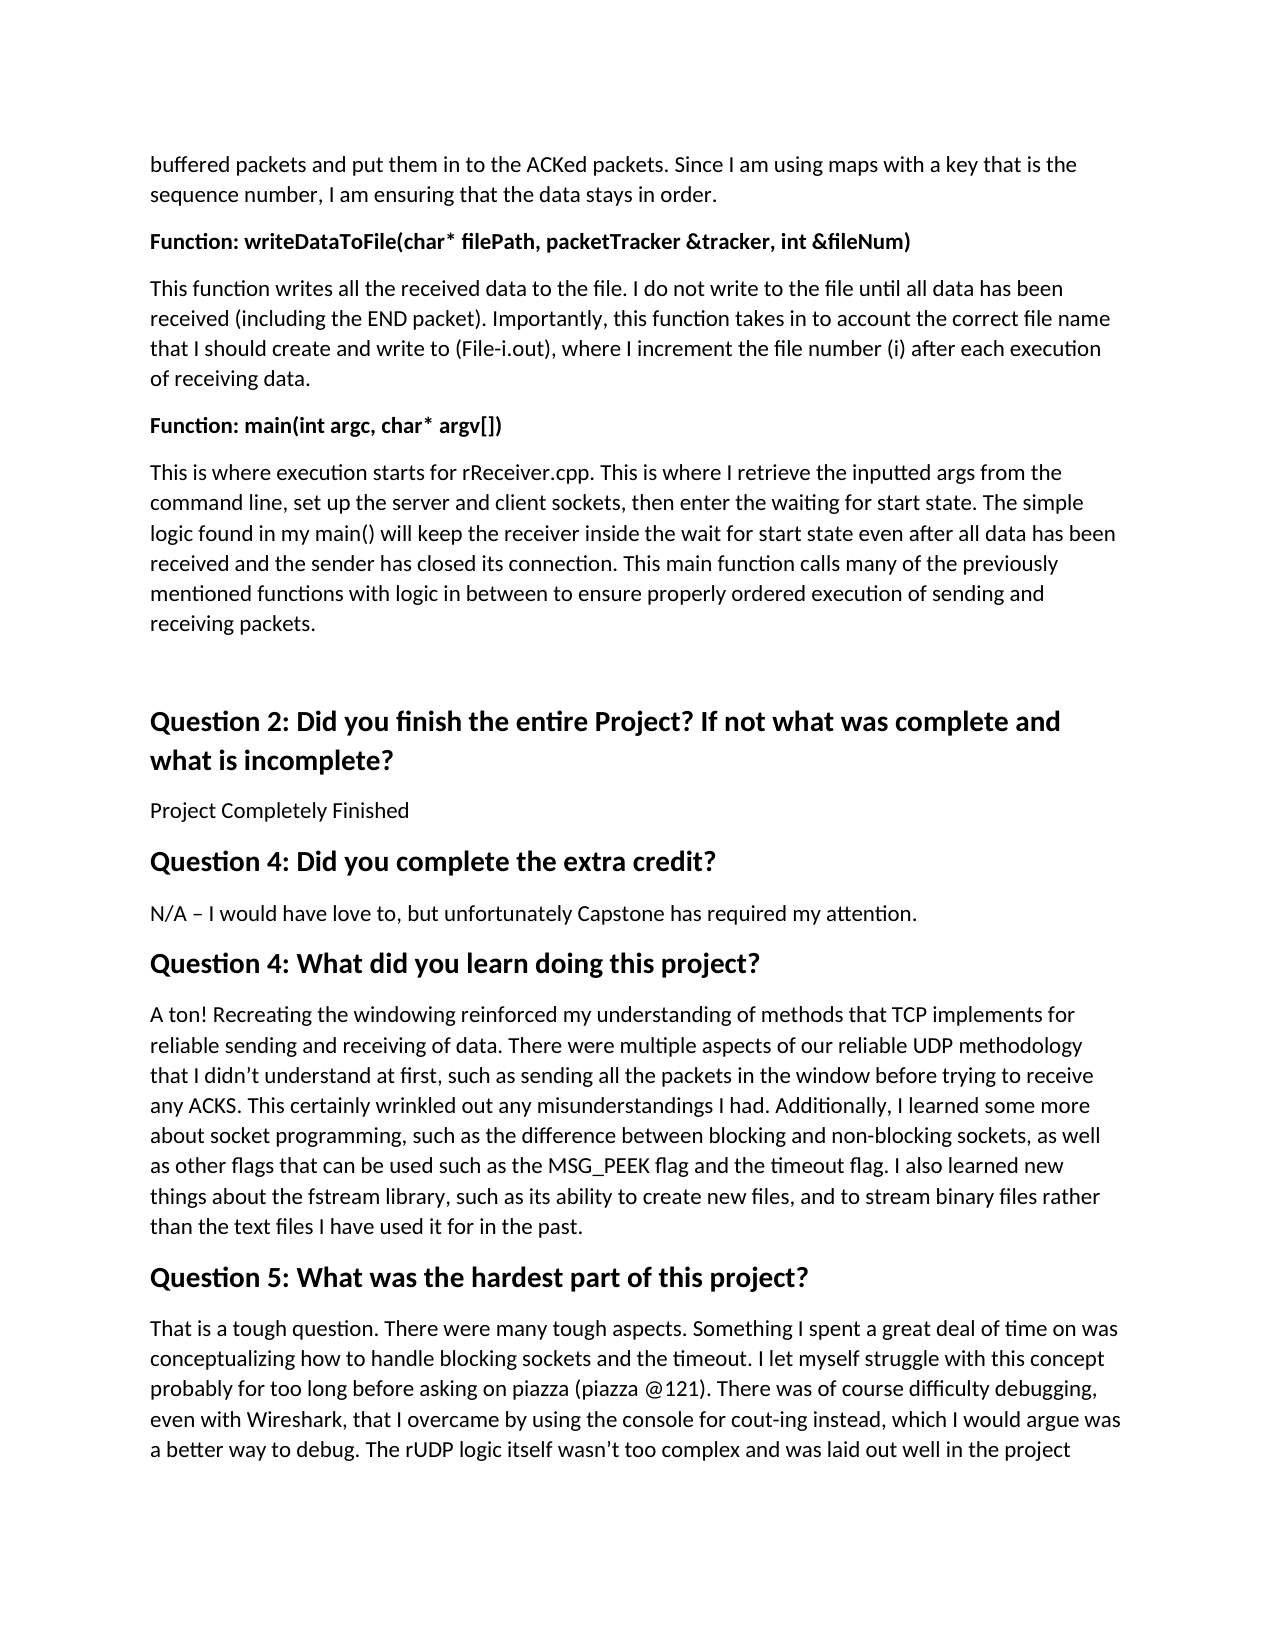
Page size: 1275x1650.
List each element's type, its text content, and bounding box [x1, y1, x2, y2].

text Function: writeDataToFile(char* filePath, packetTracker &tracker, int &fileNum) [150, 227, 1125, 255]
text This function writes all the received data to the file. I do not write to the file until all data has been received (including the END packet). Importantly, this function takes in to account the correct file name that I should create and write to (File-i.out), where I increment the file number (i) after each execution of receiving data. [150, 274, 1125, 393]
text N/A – I would have love to, but unfortunately Capstone has required my attention. [150, 899, 1125, 927]
text Question 5: What was the hardest part of this project? [150, 1259, 1125, 1294]
text Question 4: Did you complete the extra credit? [150, 843, 1125, 879]
text This is where execution starts for rReceiver.cpp. This is where I retrieve the inputted args from the command line, set up the server and client sockets, then enter the waiting for start state. The simple logic found in my main() will keep the receiver inside the wait for start state even after all data has been received and the sender has closed its connection. This main function calls many of the previously mentioned functions with logic in between to ensure properly ordered execution of sending and receiving packets. [150, 458, 1125, 637]
text Question 2: Did you finish the entire Project? If not what was complete and what is incomplete? [150, 703, 1125, 777]
text Project Completely Finished [150, 797, 1125, 825]
text A ton! Recreating the windowing reinforced my understanding of methods that TCP implements for reliable sending and receiving of data. There were multiple aspects of our reliable UDP methodology that I didn’t understand at first, such as sending all the packets in the window before trying to receive any ACKS. This certainly wrinkled out any misunderstandings I had. Additionally, I learned some more about socket programming, such as the difference between blocking and non-blocking sockets, as well as other flags that can be used such as the MSG_PEEK flag and the timeout flag. I also learned new things about the fstream library, such as its ability to create new files, and to stream binary files rather than the text files I have used it for in the past. [150, 1001, 1125, 1240]
text Function: main(int argc, char* argv[]) [150, 411, 1125, 439]
text Question 4: What did you learn doing this project? [150, 946, 1125, 981]
